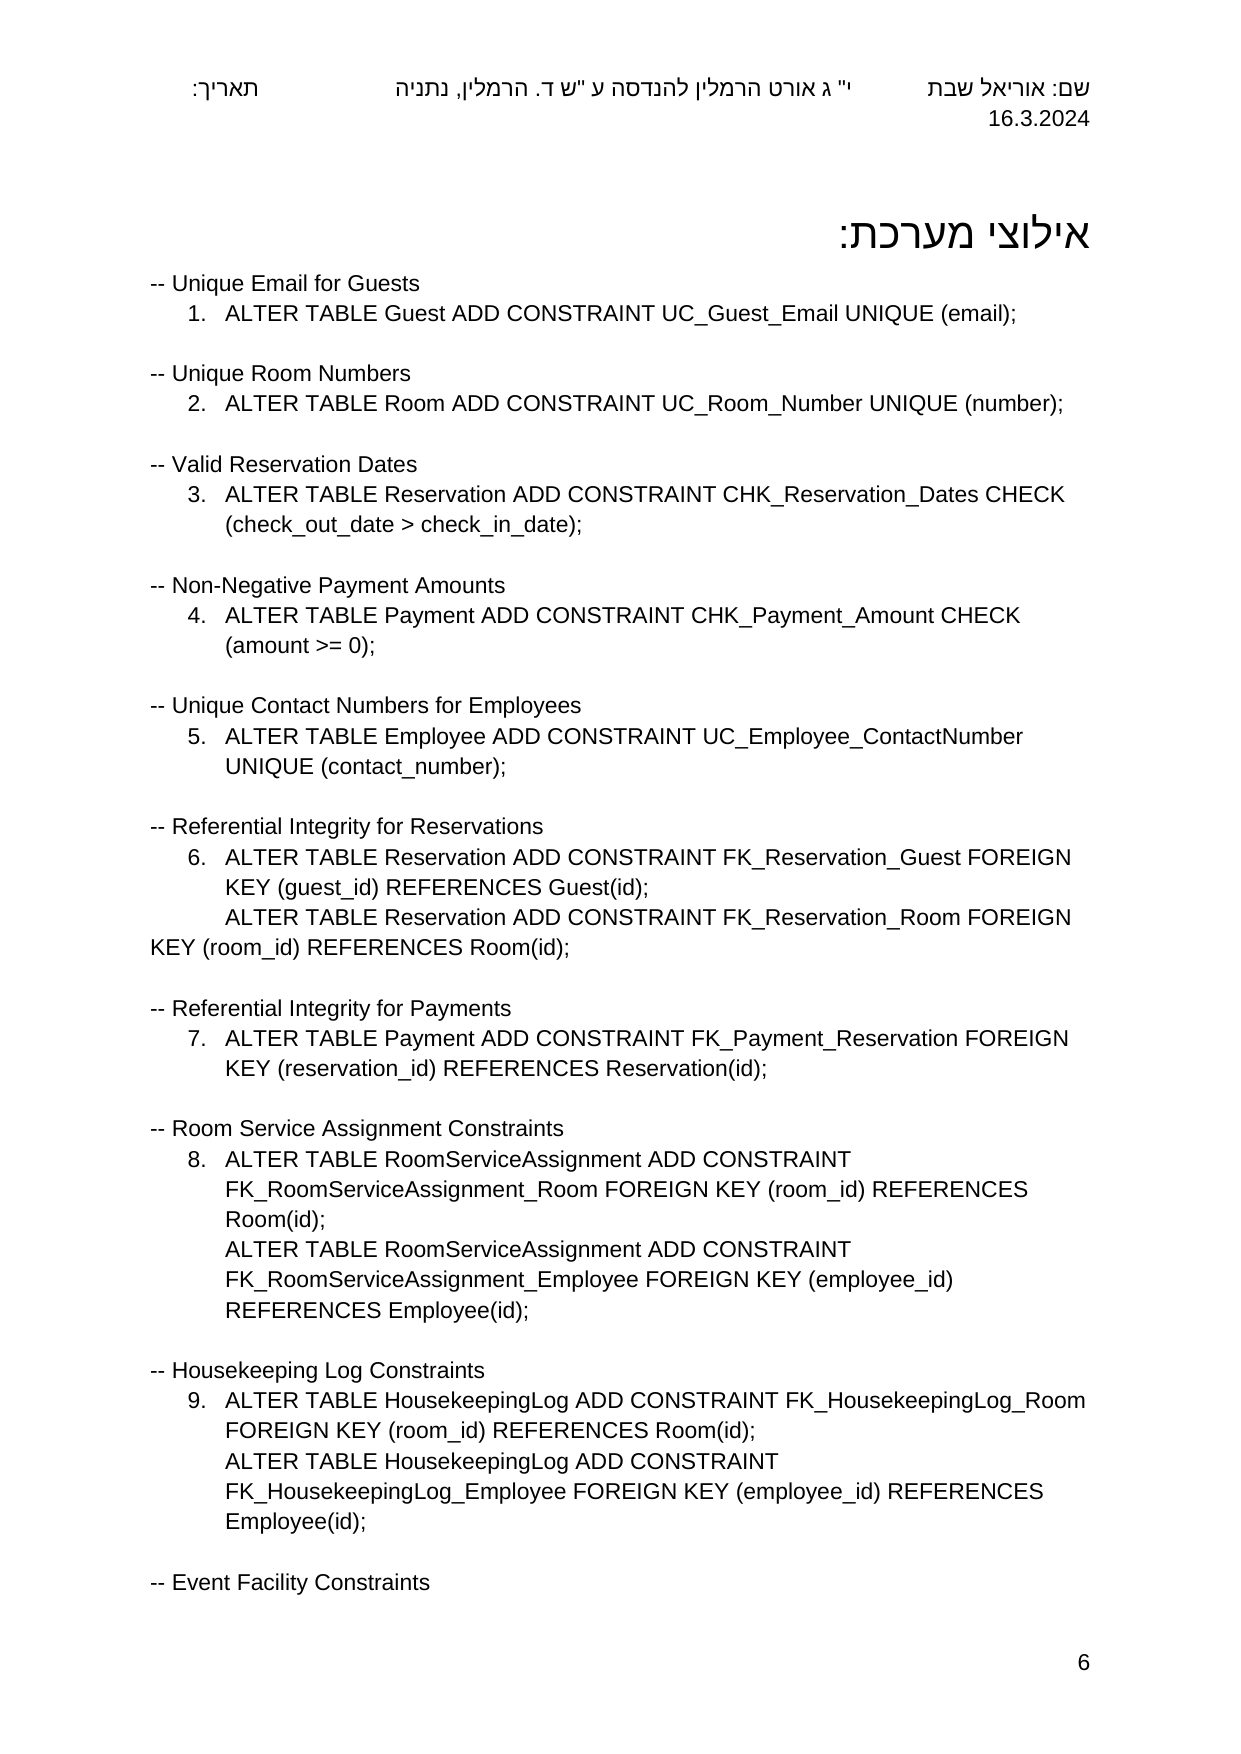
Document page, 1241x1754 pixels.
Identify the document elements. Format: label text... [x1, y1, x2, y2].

list ALTER TABLE Reservation ADD CONSTRAINT FK_Reservation_Guest FOREIGN KEY (guest_id) REFERENCES Guest(id); [187, 843, 1090, 900]
text -- Room Service Assignment Constraints [150, 1115, 1090, 1142]
text -- Referential Integrity for Payments [150, 994, 1090, 1021]
list ALTER TABLE Guest ADD CONSTRAINT UC_Guest_Email UNIQUE (email); [187, 300, 1090, 326]
text ALTER TABLE RoomServiceAssignment ADD CONSTRAINT FK_RoomServiceAssignment_Employee FOREIGN KEY (employee_id) REFERENCES Employee(id); [225, 1236, 1090, 1323]
list ALTER TABLE Reservation ADD CONSTRAINT CHK_Reservation_Dates CHECK (check_out_date > check_in_date); [187, 481, 1090, 538]
text -- Non-Negative Payment Amounts [150, 572, 1090, 598]
text -- Unique Contact Numbers for Employees [150, 692, 1090, 719]
text -- Unique Email for Guests [150, 269, 1090, 296]
list ALTER TABLE HousekeepingLog ADD CONSTRAINT FK_HousekeepingLog_Room FOREIGN KEY (room_id) REFERENCES Room(id); [187, 1387, 1090, 1444]
list ALTER TABLE RoomServiceAssignment ADD CONSTRAINT FK_RoomServiceAssignment_Room FOREIGN KEY (room_id) REFERENCES Room(id); [187, 1146, 1090, 1232]
list ALTER TABLE Room ADD CONSTRAINT UC_Room_Number UNIQUE (number); [187, 390, 1090, 417]
text -- Unique Room Numbers [150, 360, 1090, 387]
text ALTER TABLE Reservation ADD CONSTRAINT FK_Reservation_Room FOREIGN KEY (room_id) REFERENCES Room(id); [150, 904, 1090, 961]
list ALTER TABLE Employee ADD CONSTRAINT UC_Employee_ContactNumber UNIQUE (contact_number); [187, 723, 1090, 779]
text ALTER TABLE HousekeepingLog ADD CONSTRAINT FK_HousekeepingLog_Employee FOREIGN KEY (employee_id) REFERENCES Employee(id); [225, 1448, 1090, 1534]
subtitle אילוצי מערכת: [150, 209, 1090, 257]
text -- Valid Reservation Dates [150, 451, 1090, 477]
list ALTER TABLE Payment ADD CONSTRAINT CHK_Payment_Amount CHECK (amount >= 0); [187, 602, 1090, 658]
text -- Housekeeping Log Constraints [150, 1357, 1090, 1383]
list ALTER TABLE Payment ADD CONSTRAINT FK_Payment_Reservation FOREIGN KEY (reservation_id) REFERENCES Reservation(id); [187, 1025, 1090, 1081]
text -- Event Facility Constraints [150, 1568, 1090, 1595]
text -- Referential Integrity for Reservations [150, 813, 1090, 840]
